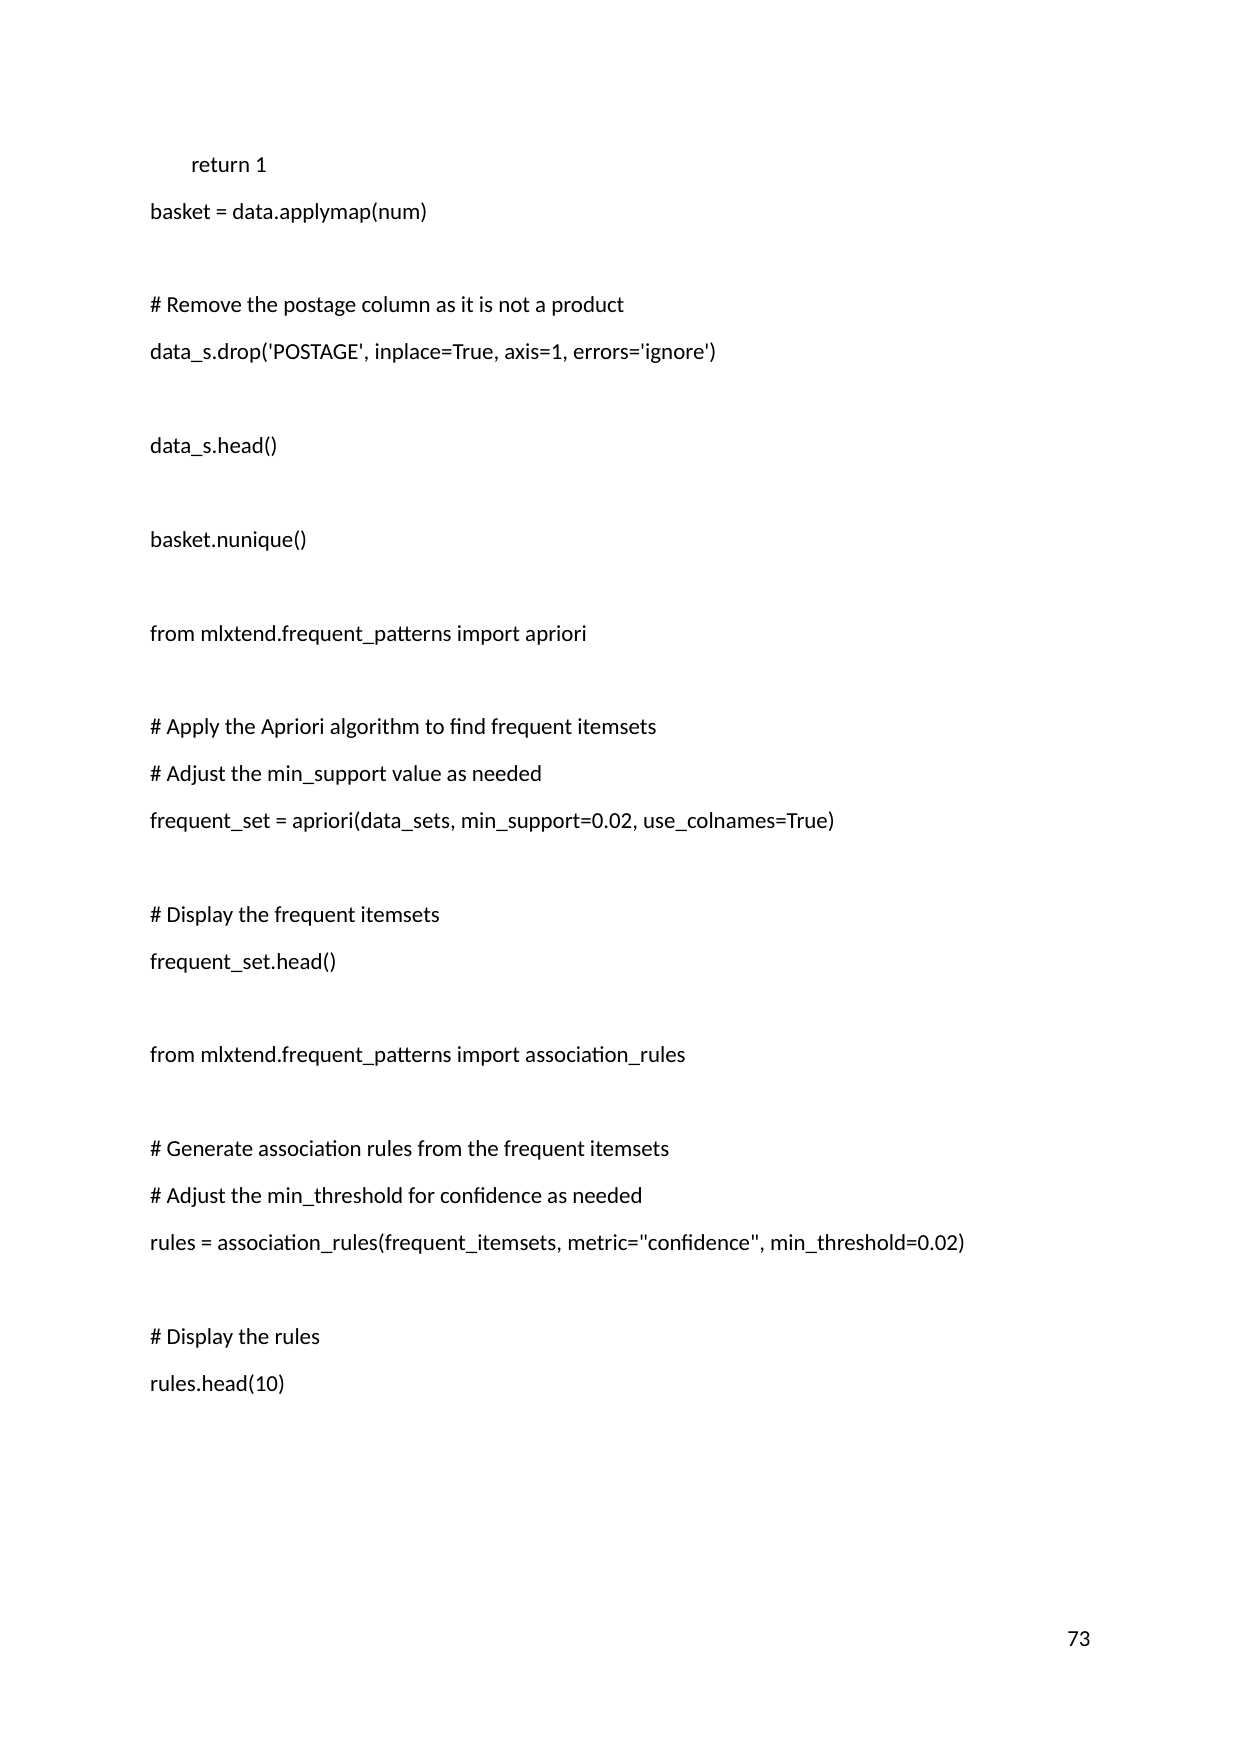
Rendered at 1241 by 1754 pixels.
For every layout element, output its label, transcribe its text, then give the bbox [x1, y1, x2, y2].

text frequent_set.head() [150, 947, 1090, 975]
text frequent_set = apriori(data_sets, min_support=0.02, use_colnames=True) [150, 806, 1090, 834]
text rules.head(10) [150, 1369, 1090, 1397]
text from mlxtend.frequent_patterns import apriori [150, 619, 1090, 647]
text # Display the frequent itemsets [150, 900, 1090, 928]
text # Adjust the min_threshold for confidence as needed [150, 1181, 1090, 1209]
text # Generate association rules from the frequent itemsets [150, 1134, 1090, 1162]
text # Remove the postage column as it is not a product [150, 291, 1090, 319]
text # Display the rules [150, 1322, 1090, 1350]
text return 1 [150, 150, 1090, 178]
text from mlxtend.frequent_patterns import association_rules [150, 1041, 1090, 1069]
text basket = data.applymap(num) [150, 197, 1090, 225]
text rules = association_rules(frequent_itemsets, metric="confidence", min_threshold=0.02) [150, 1228, 1090, 1256]
text data_s.head() [150, 431, 1090, 459]
text # Adjust the min_support value as needed [150, 759, 1090, 787]
text basket.nunique() [150, 525, 1090, 553]
text # Apply the Apriori algorithm to find frequent itemsets [150, 712, 1090, 741]
text data_s.drop('POSTAGE', inplace=True, axis=1, errors='ignore') [150, 337, 1090, 366]
